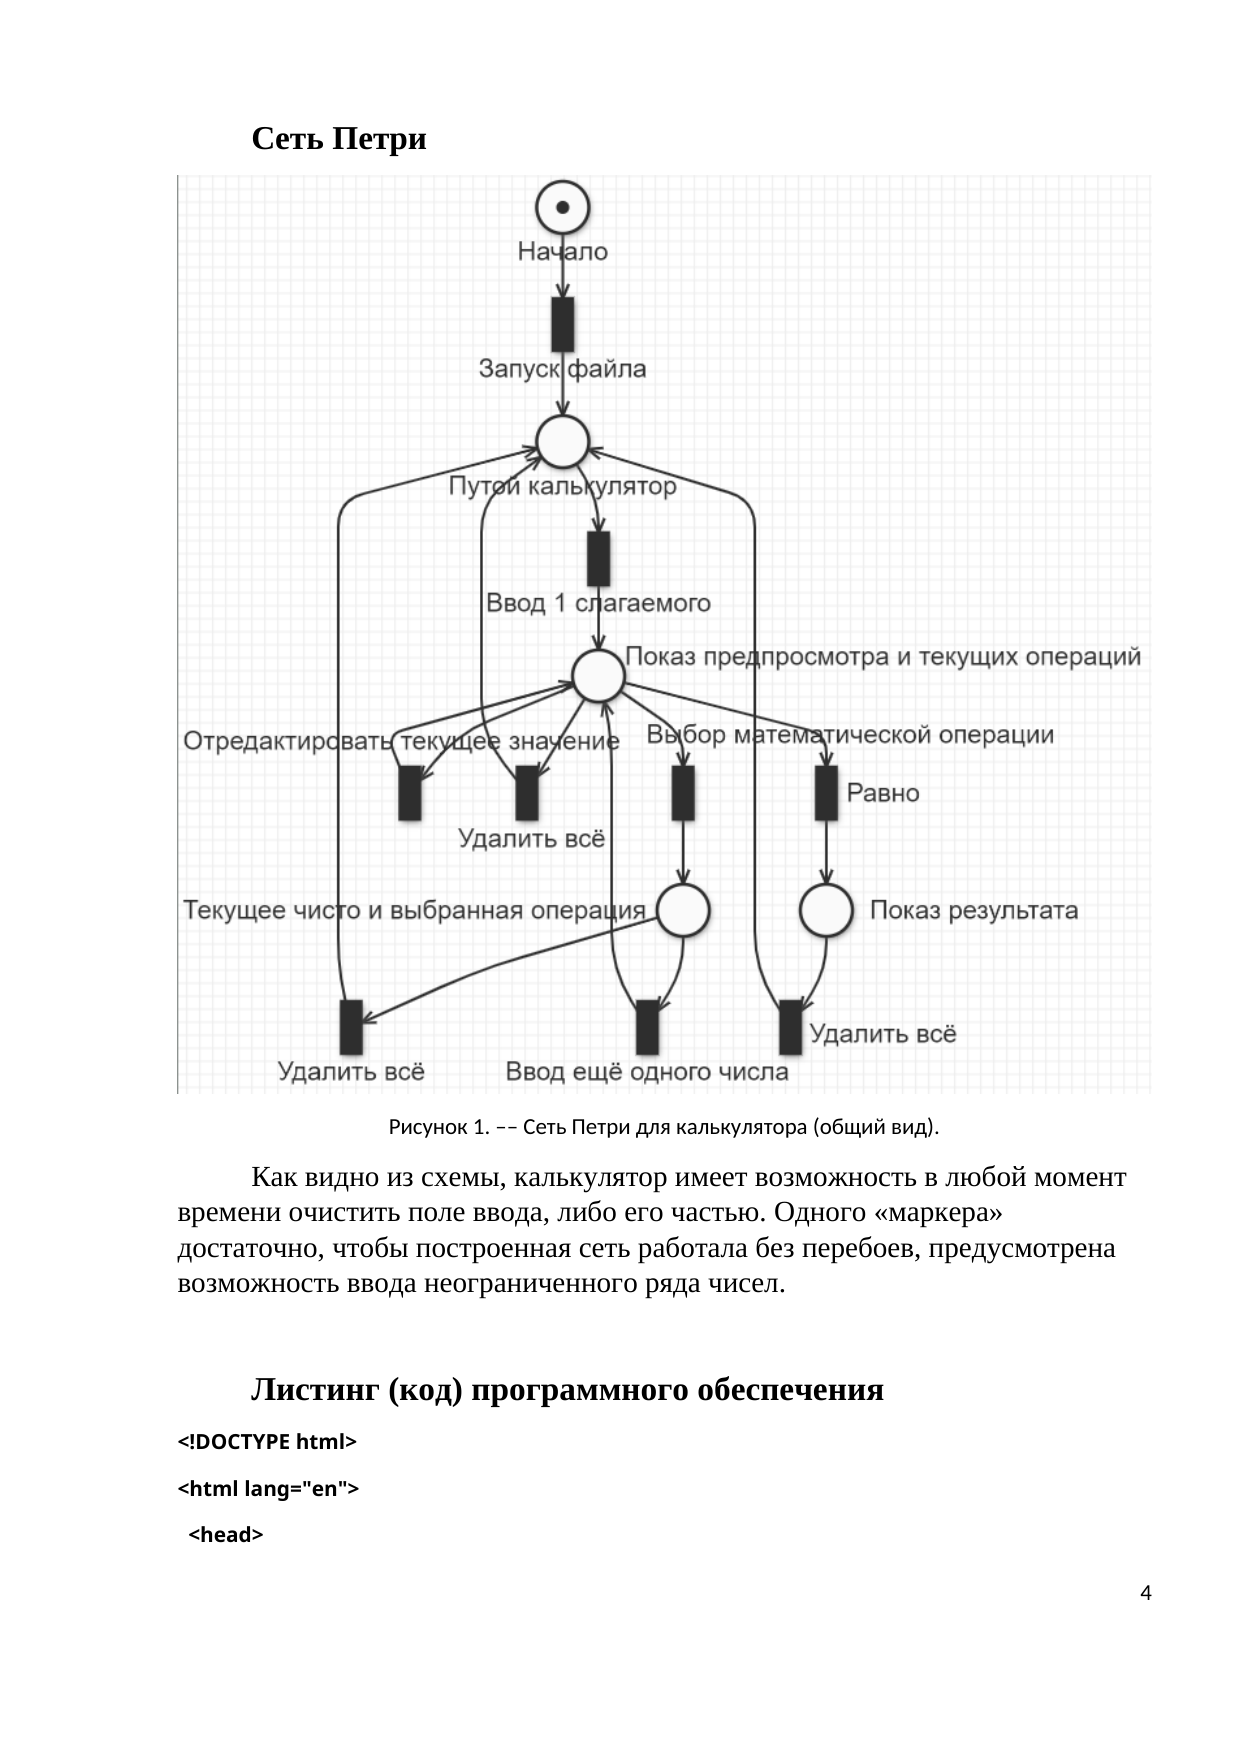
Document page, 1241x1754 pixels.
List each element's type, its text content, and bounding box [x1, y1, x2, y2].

subtitle Листинг (код) программного обеспечения [177, 1369, 1152, 1408]
text <head> [177, 1520, 1152, 1549]
picture [177, 175, 1152, 1094]
subtitle Сеть Петри [177, 118, 1152, 156]
text <html lang="en"> [177, 1474, 1152, 1502]
text Как видно из схемы, калькулятор имеет возможность в любой момент времени очистить поле ввода, либо его частью. Одного «маркера» достаточно, чтобы построенная сеть работала без перебоев, предусмотрена возможность ввода неограниченного ряда чисел. [177, 1159, 1152, 1299]
text <!DOCTYPE html> [177, 1427, 1152, 1455]
text Рисунок 1. –– Сеть Петри для калькулятора (общий вид). [177, 1112, 1152, 1140]
